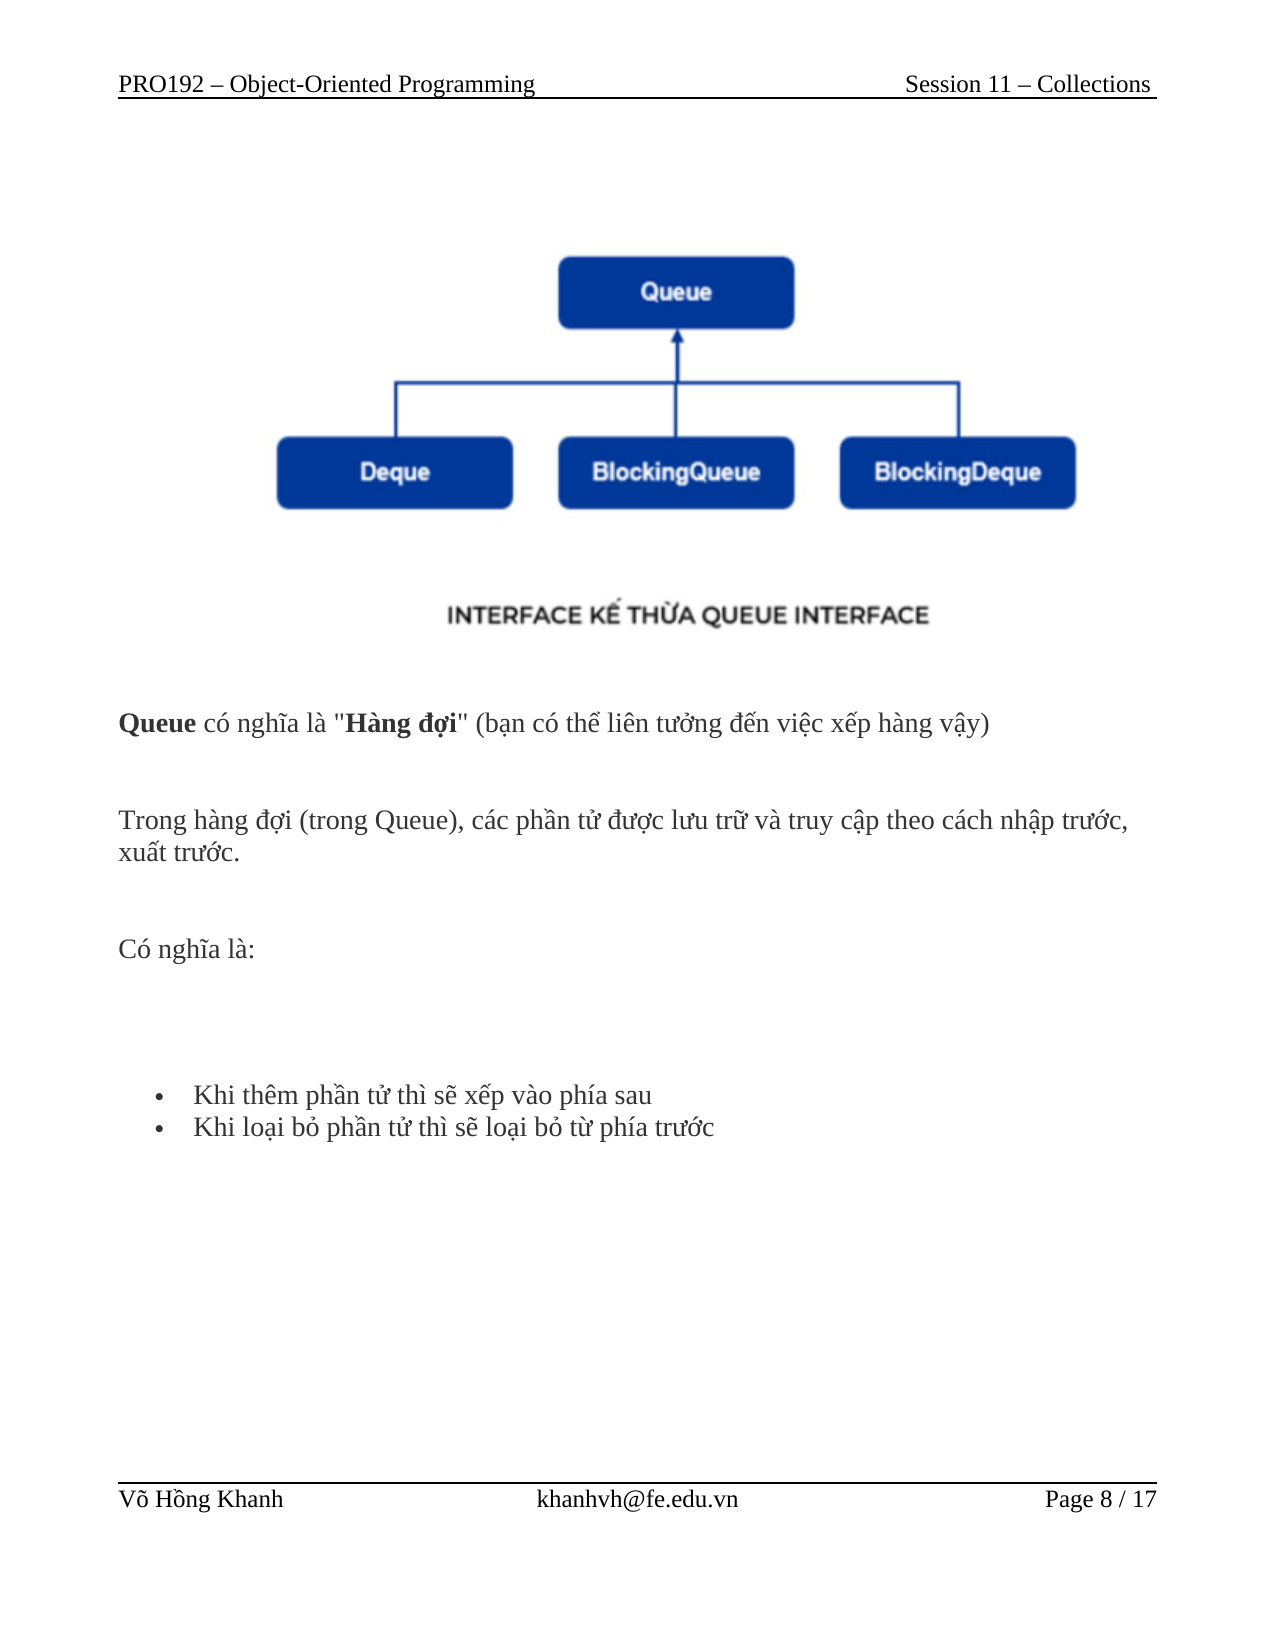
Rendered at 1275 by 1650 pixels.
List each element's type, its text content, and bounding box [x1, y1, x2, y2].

text Queue có nghĩa là "Hàng đợi" (bạn có thể liên tưởng đến việc xếp hàng vậy) Trong hàng đợi (trong Queue), các phần tử được lưu trữ và truy cập theo cách nhập trước, xuất trước. Có nghĩa là: [118, 706, 1157, 1049]
list Khi loại bỏ phần tử thì sẽ loại bỏ từ phía trước [156, 1111, 1157, 1143]
picture [155, 134, 1191, 677]
list Khi thêm phần tử thì sẽ xếp vào phía sau [156, 1078, 1157, 1111]
